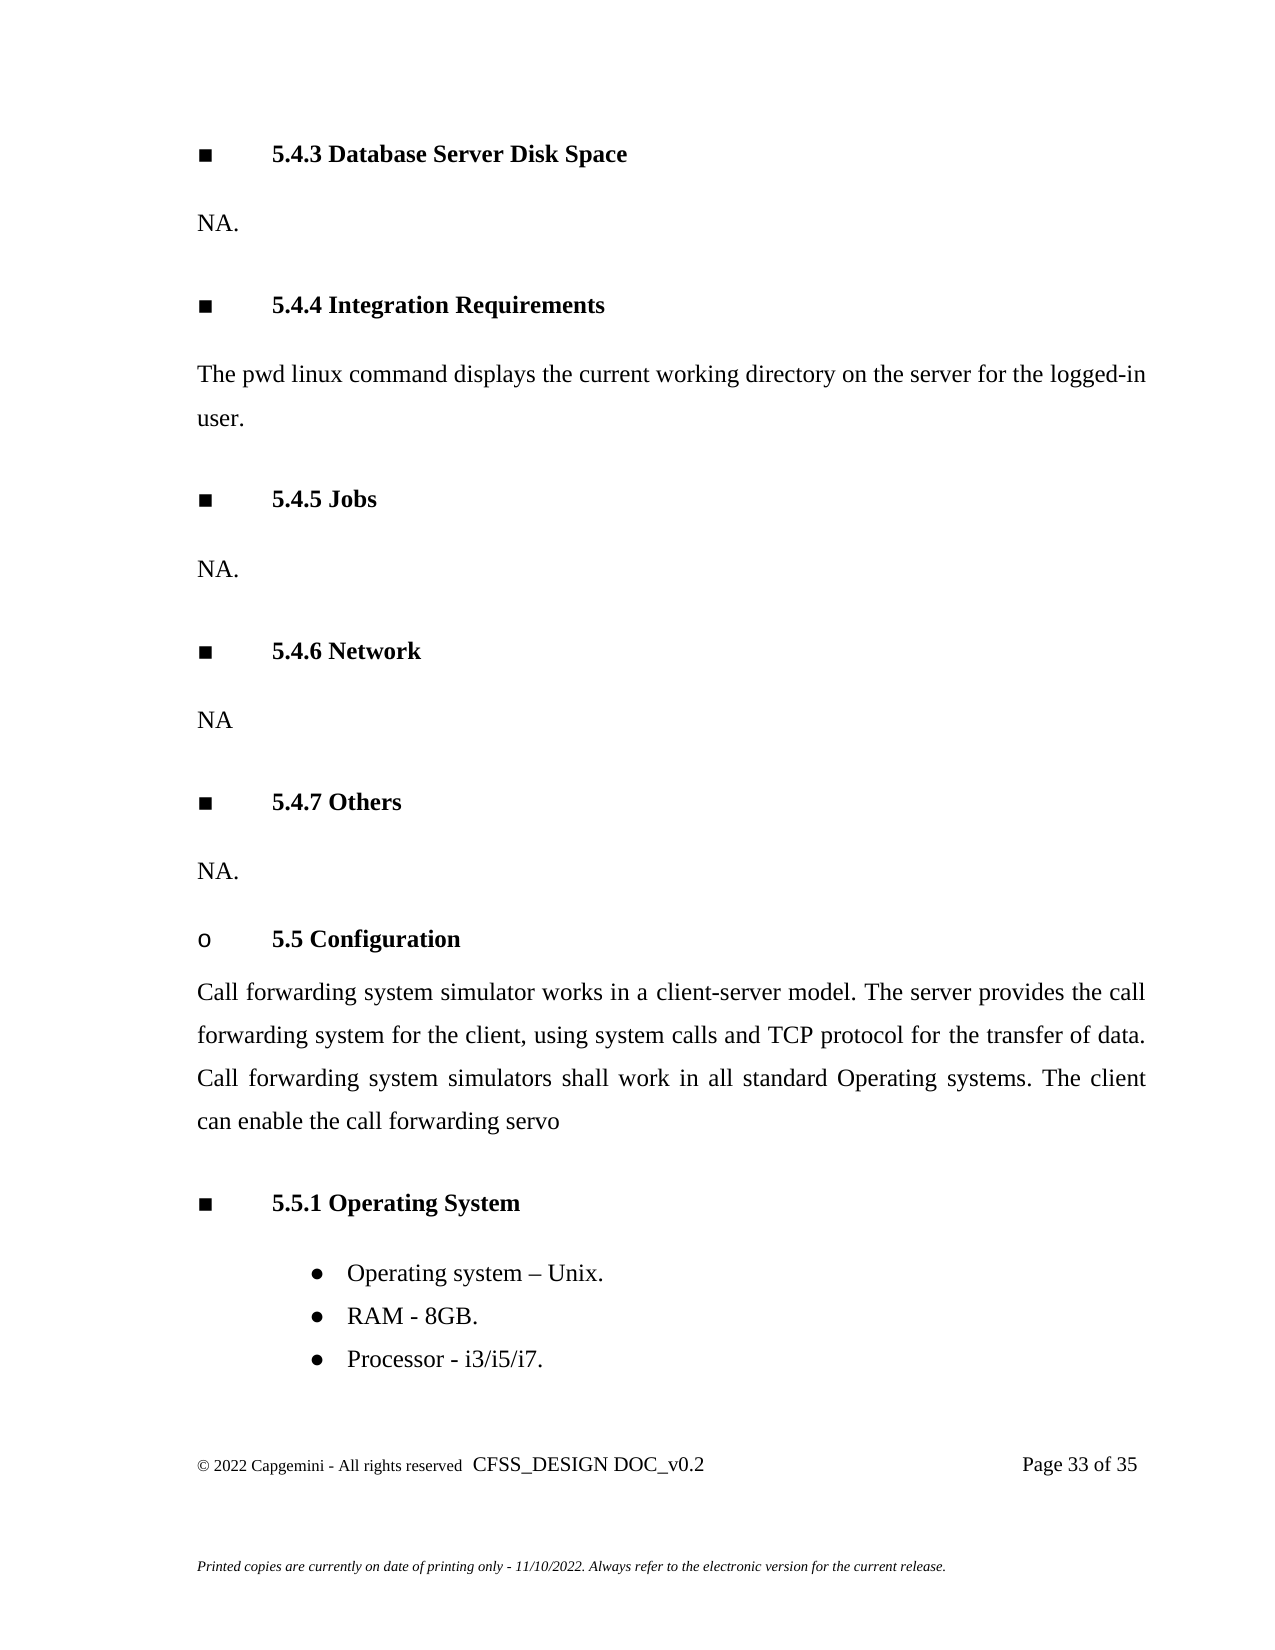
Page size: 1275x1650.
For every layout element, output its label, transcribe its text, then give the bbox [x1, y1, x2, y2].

text NA. [197, 554, 1146, 583]
list Operating system – Unix. [309, 1258, 1146, 1286]
text The pwd linux command displays the current working directory on the server for the logged-in user. [197, 359, 1146, 431]
text NA [197, 705, 1146, 734]
subtitle 5.4.7 Others [197, 773, 1146, 824]
list RAM - 8GB. [309, 1301, 1146, 1329]
list Processor - i3/i5/i7. [309, 1344, 1146, 1373]
subtitle 5.5.1 Operating System [197, 1174, 1146, 1226]
subtitle 5.4.3 Database Server Disk Space [197, 125, 1146, 176]
text Call forwarding system simulator works in a client-server model. The server provides the call forwarding system for the client, using system calls and TCP protocol for the transfer of data. Call forwarding system simulators shall work in all standard Operating systems. The client can enable the call forwarding servo [197, 977, 1146, 1135]
subtitle 5.4.5 Jobs [197, 471, 1146, 522]
subtitle 5.4.4 Integration Requirements [197, 276, 1146, 328]
subtitle 5.4.6 Network [197, 622, 1146, 673]
text NA. [197, 208, 1146, 237]
subtitle 5.5 Configuration [197, 924, 1146, 955]
text NA. [197, 856, 1146, 885]
